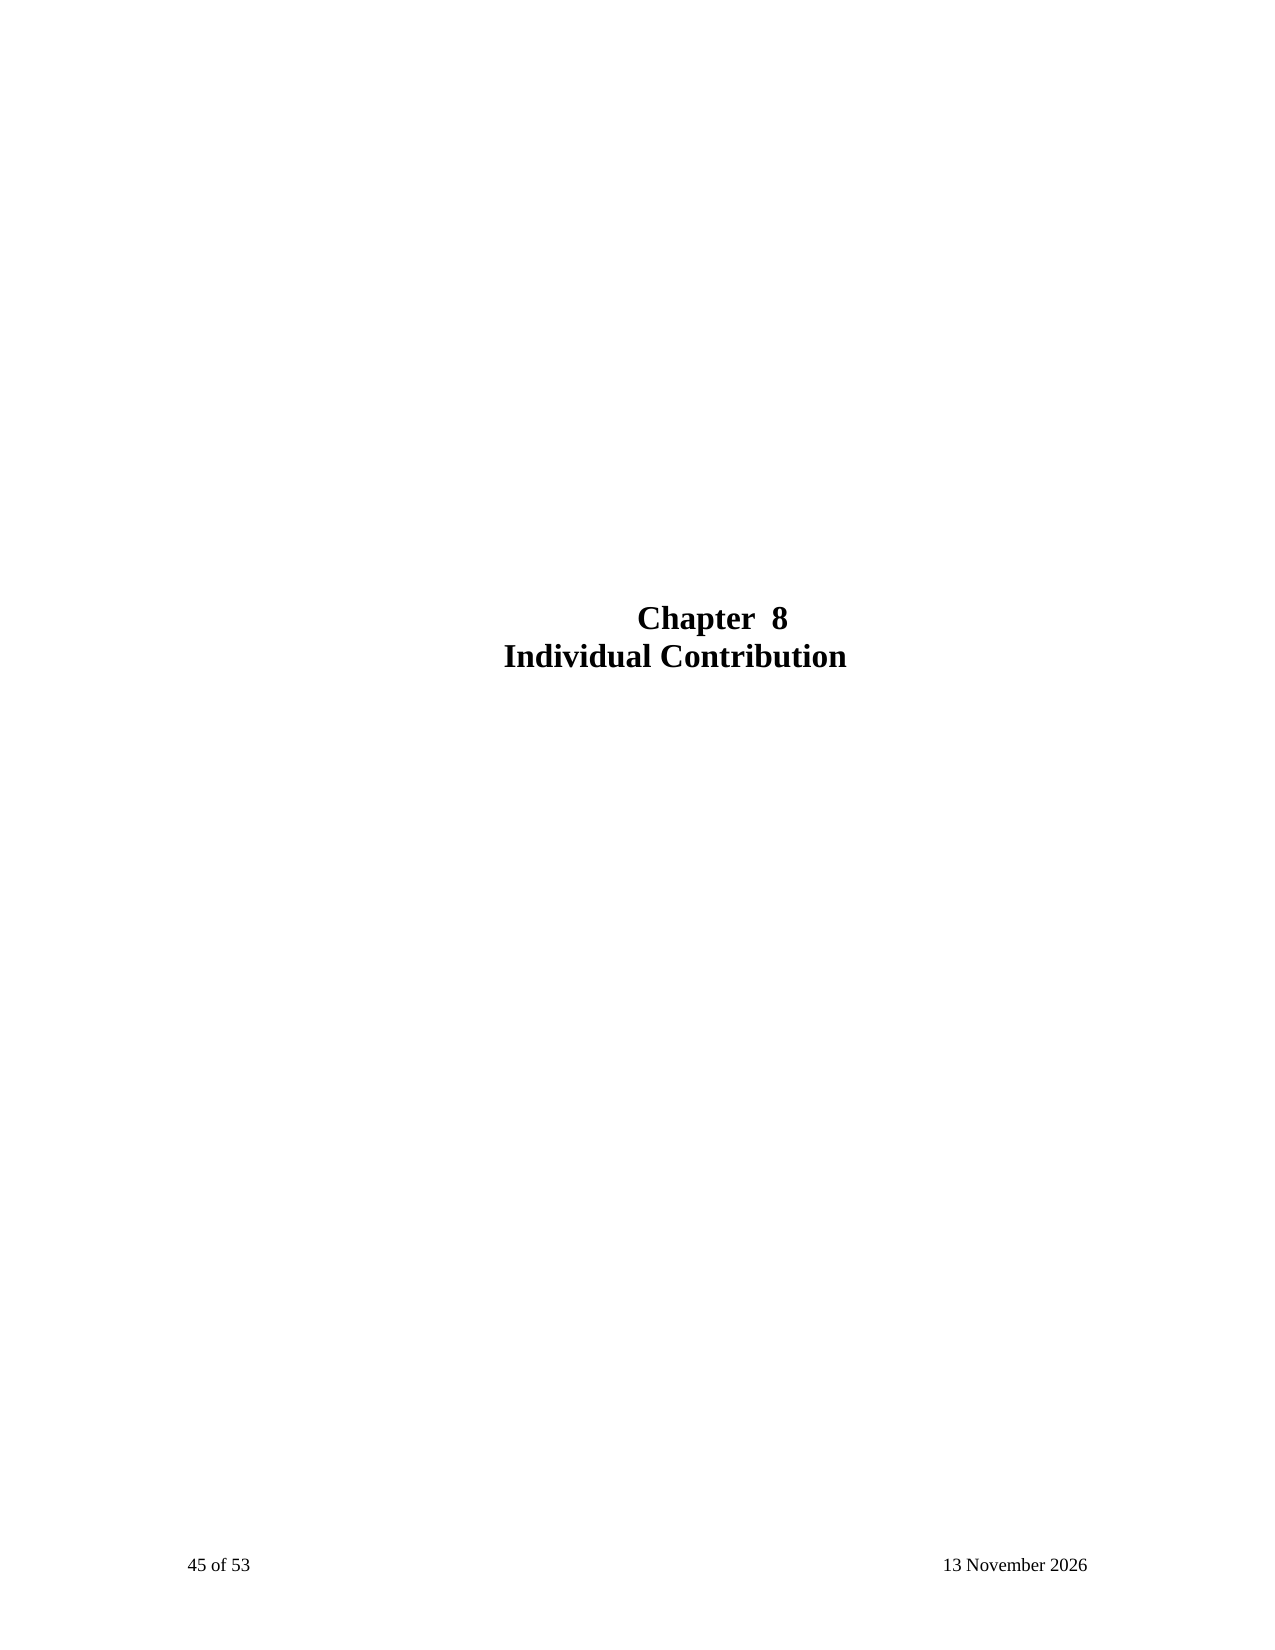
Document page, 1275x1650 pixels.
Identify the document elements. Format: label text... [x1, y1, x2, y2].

subtitle Chapter 8 Individual Contribution [262, 598, 1087, 675]
